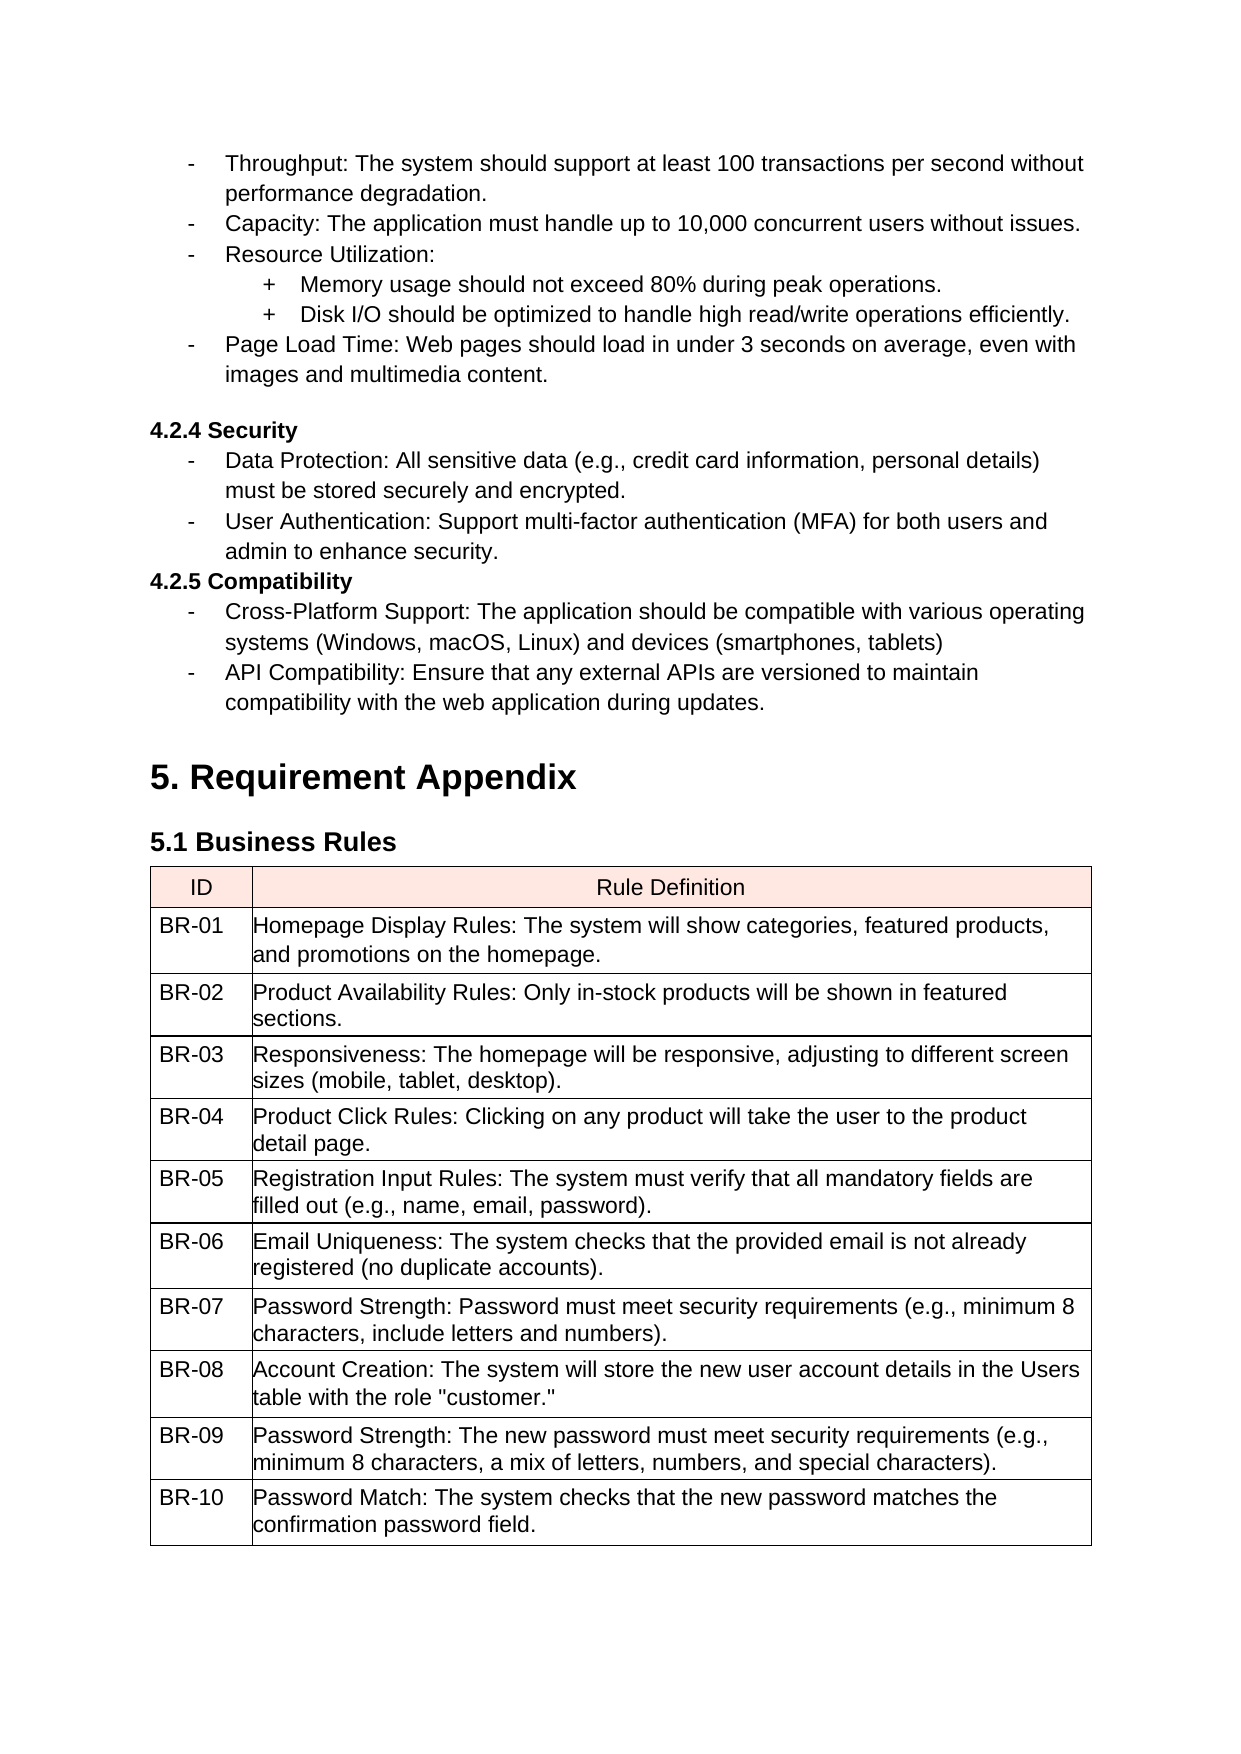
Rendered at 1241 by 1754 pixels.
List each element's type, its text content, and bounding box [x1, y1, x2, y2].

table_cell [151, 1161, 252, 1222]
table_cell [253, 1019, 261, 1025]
list Resource Utilization: [187, 241, 1090, 267]
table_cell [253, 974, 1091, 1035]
list API Compatibility: Ensure that any external APIs are versioned to maintain compatibility with the web application during updates. [187, 659, 1090, 715]
list Memory usage should not exceed 80% during peak operations. [262, 271, 1090, 297]
list Page Load Time: Web pages should load in under 3 seconds on average, even with images and multimedia content. [187, 331, 1090, 388]
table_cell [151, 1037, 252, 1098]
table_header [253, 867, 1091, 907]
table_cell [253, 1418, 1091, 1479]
list Data Protection: All sensitive data (e.g., credit card information, personal details) must be stored securely and encrypted. [187, 447, 1090, 504]
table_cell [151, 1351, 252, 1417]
subtitle 5.1 Business Rules [150, 826, 1090, 858]
subtitle 5. Requirement Appendix [150, 757, 1090, 797]
list Throughput: The system should support at least 100 transactions per second without performance degradation. [187, 150, 1090, 207]
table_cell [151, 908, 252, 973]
list Cross-Platform Support: The application should be compatible with various operating systems (Windows, macOS, Linux) and devices (smartphones, tablets) [187, 598, 1090, 655]
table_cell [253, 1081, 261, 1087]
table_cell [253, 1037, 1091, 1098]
list User Authentication: Support multi-factor authentication (MFA) for both users and admin to enhance security. [187, 508, 1090, 564]
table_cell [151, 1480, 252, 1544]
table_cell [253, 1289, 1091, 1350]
subtitle 4.2.4 Security [150, 417, 1090, 443]
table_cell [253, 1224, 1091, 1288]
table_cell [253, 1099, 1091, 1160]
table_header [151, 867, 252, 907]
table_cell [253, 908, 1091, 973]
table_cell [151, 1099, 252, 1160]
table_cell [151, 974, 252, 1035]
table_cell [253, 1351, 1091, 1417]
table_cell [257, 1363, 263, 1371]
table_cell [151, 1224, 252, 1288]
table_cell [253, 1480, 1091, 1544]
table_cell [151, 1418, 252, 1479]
list Disk I/O should be optimized to handle high read/write operations efficiently. [262, 301, 1090, 327]
text 4.2.5 Compatibility [150, 568, 1090, 594]
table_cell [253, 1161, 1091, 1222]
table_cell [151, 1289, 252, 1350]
list Capacity: The application must handle up to 10,000 concurrent users without issues. [187, 210, 1090, 237]
